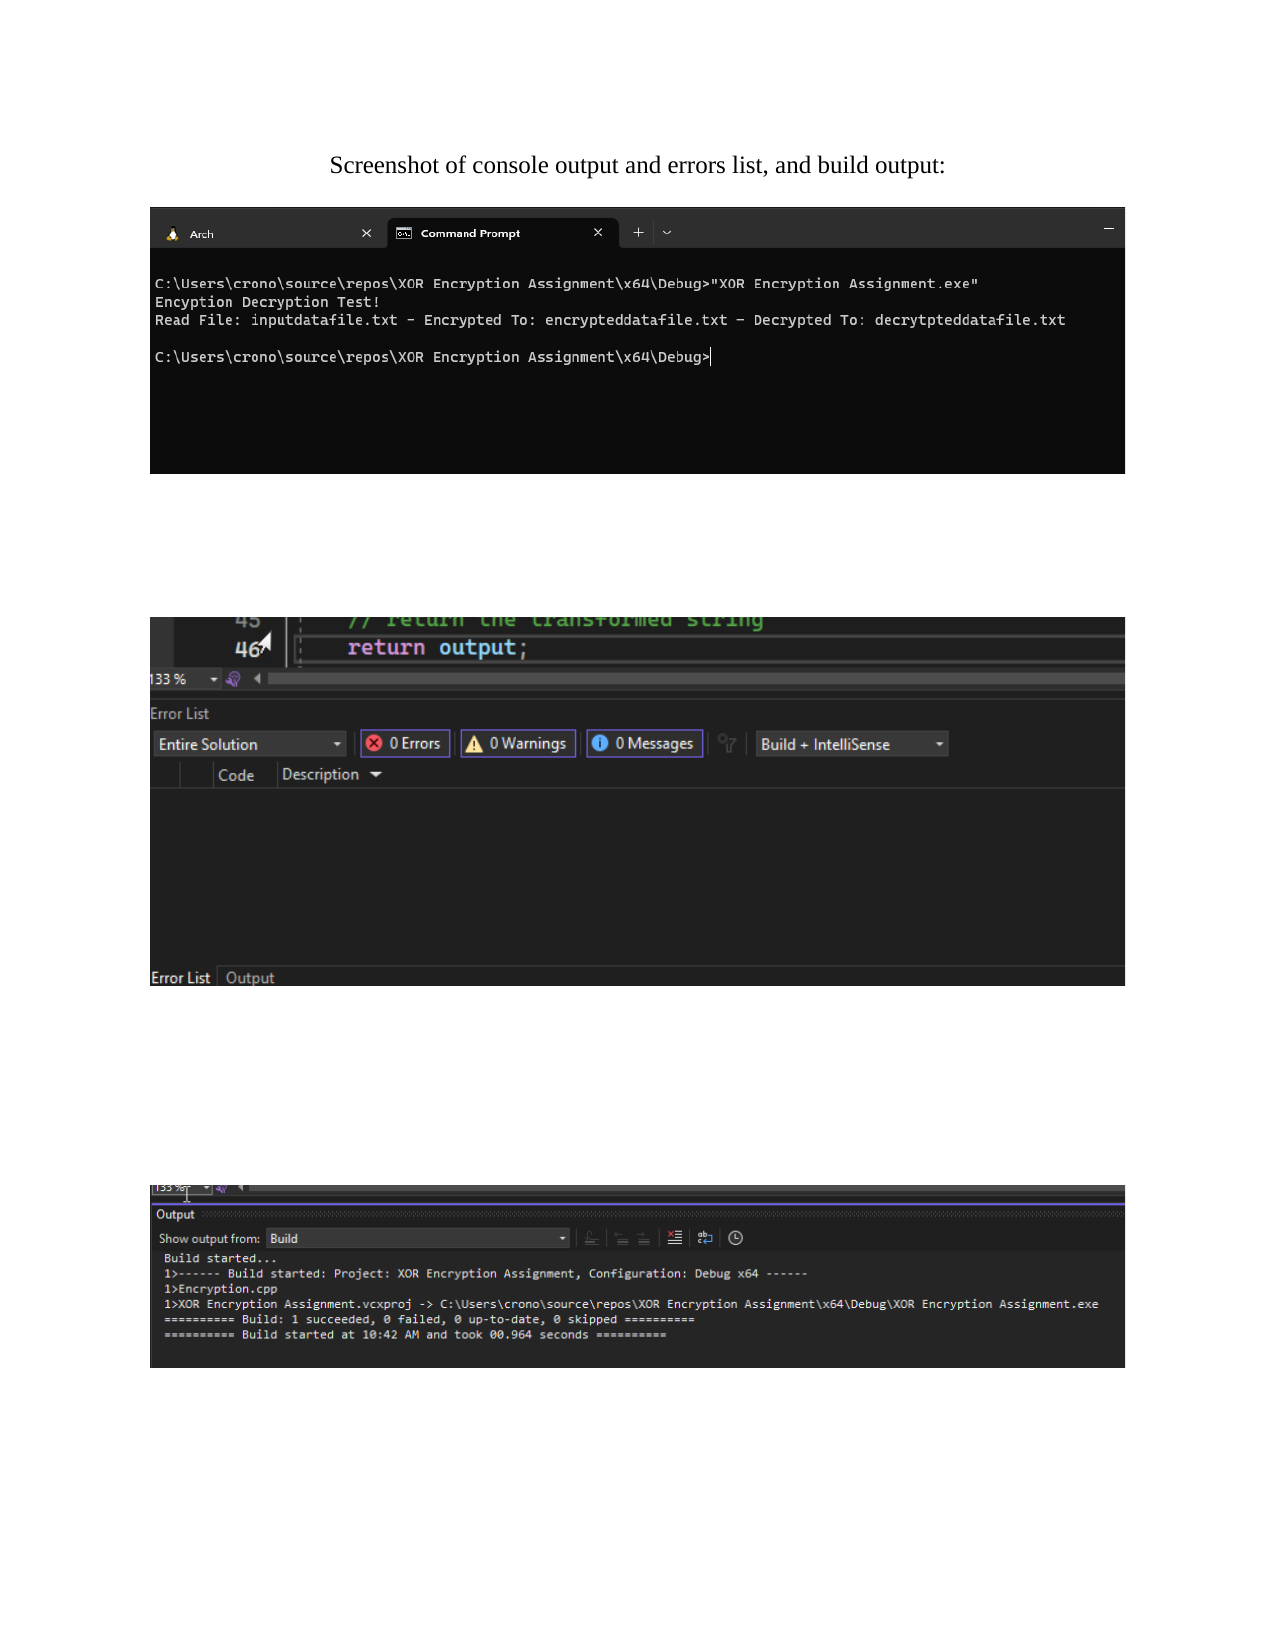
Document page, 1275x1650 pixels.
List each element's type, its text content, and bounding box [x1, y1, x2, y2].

text Screenshot of console output and errors list, and build output: [150, 150, 1125, 179]
picture [150, 1185, 1125, 1368]
picture [150, 617, 1125, 986]
picture [150, 207, 1125, 474]
